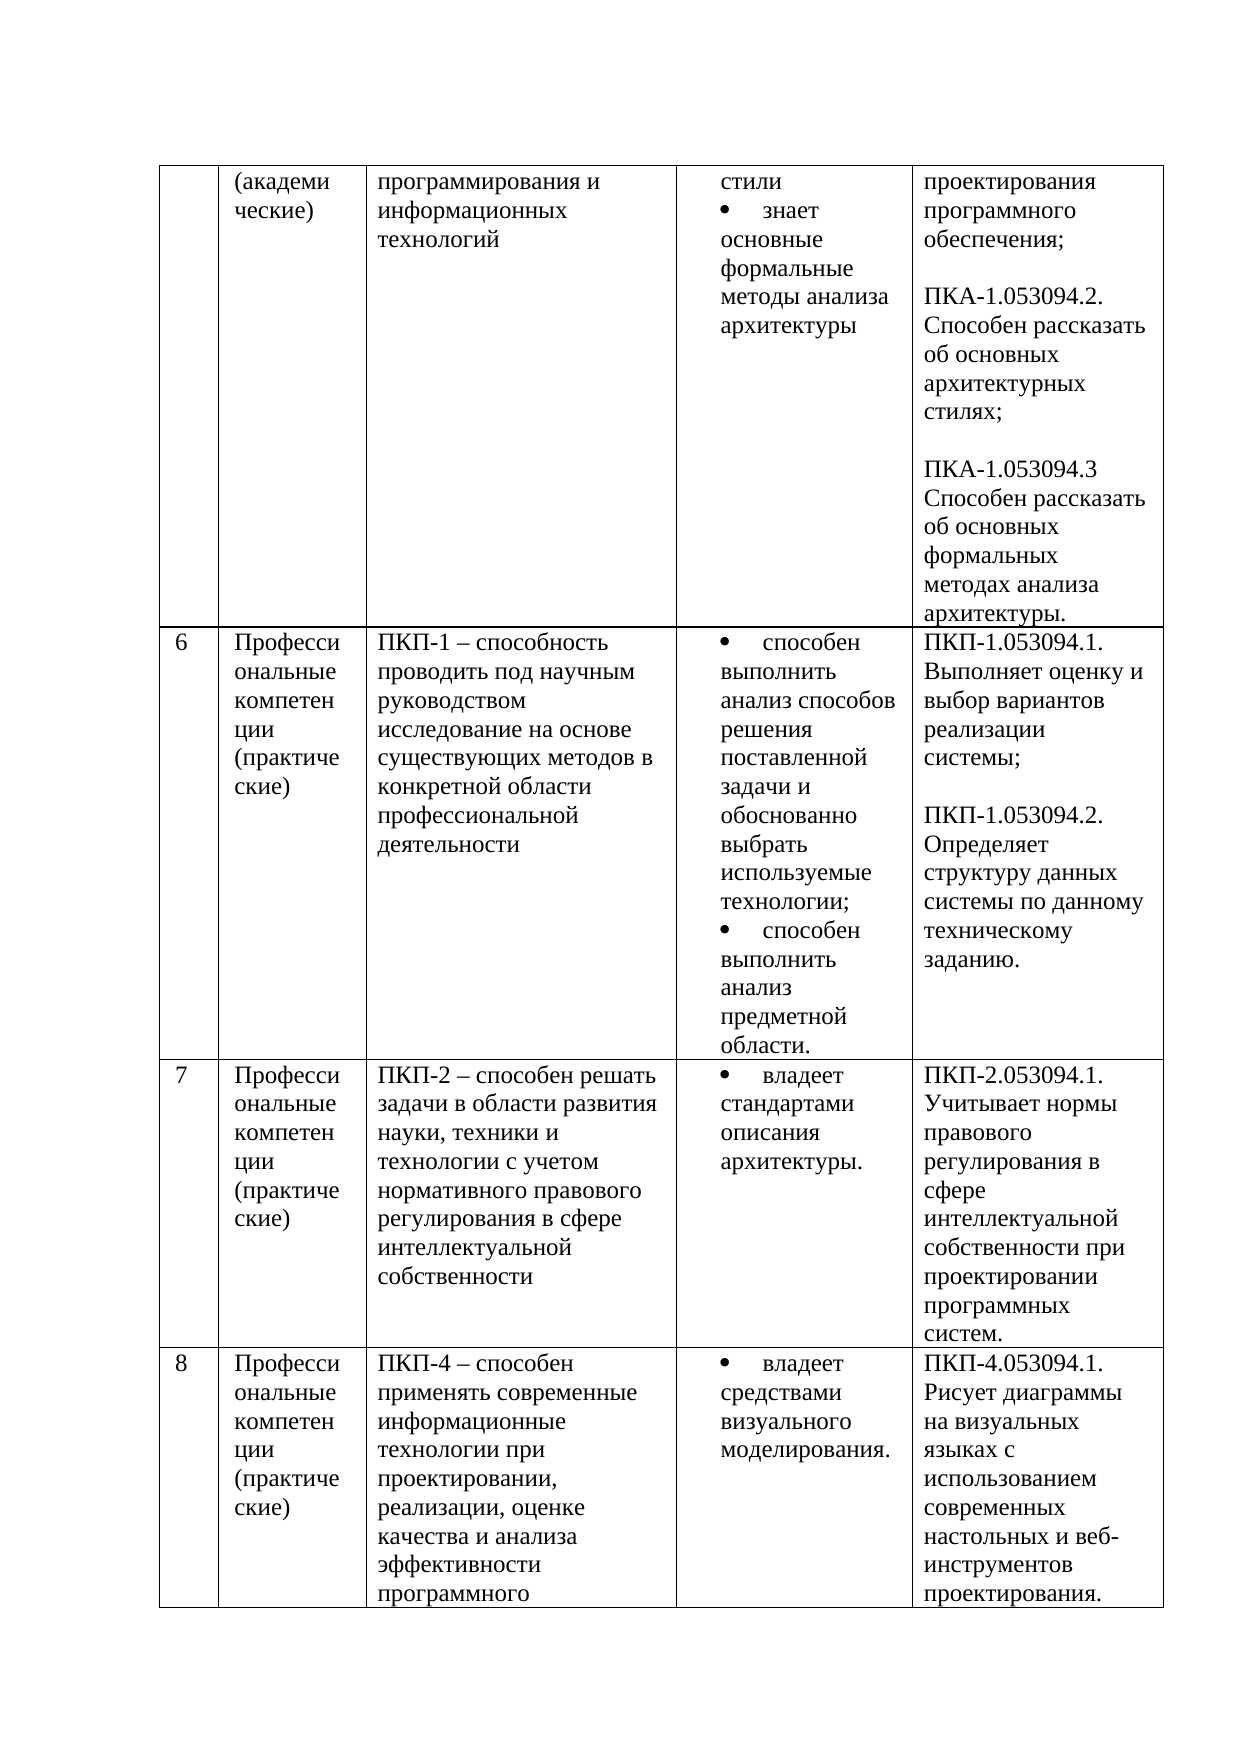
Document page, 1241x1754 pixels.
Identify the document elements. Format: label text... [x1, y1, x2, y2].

table_cell 5 [160, 166, 218, 626]
table_cell Профессиональные компетенции (практические) [219, 1060, 366, 1347]
table_cell ПКА-1 – способен демонстрировать базовые знания математических и естественных наук, программирования и информационных технологий [367, 166, 676, 626]
table_cell Профессиональные компетенции (практические) [219, 628, 366, 1059]
table_cell владеет средствами визуального моделирования. [677, 1348, 912, 1607]
table_cell ПКП-1 – способность проводить под научным руководством исследование на основе существующих методов в конкретной области профессиональной деятельности [367, 628, 676, 1059]
table_cell 8 [160, 1348, 218, 1607]
table_cell 6 [160, 628, 218, 1059]
table_cell владеет стандартами описания архитектуры. [677, 1060, 912, 1347]
table_cell ПКП-4.053094.1. Рисует диаграммы на визуальных языках с использованием современных настольных и веб-инструментов проектирования. [913, 1348, 1163, 1607]
table_cell Профессиональные компетенции (практические) [219, 1348, 366, 1607]
table_cell 7 [160, 1060, 218, 1347]
table_cell ПКП-2.053094.1. Учитывает нормы правового регулирования в сфере интеллектуальной собственности при проектировании программных систем. [913, 1060, 1163, 1347]
table_cell ПКП-2 – способен решать задачи в области развития науки, техники и технологии с учетом нормативного правового регулирования в сфере интеллектуальной собственности [367, 1060, 676, 1347]
table_cell знает основные архитектурные шаблоны и стили знает основные формальные методы анализа архитектуры [677, 166, 912, 626]
table_cell ПКП-1.053094.1. Выполняет оценку и выбор вариантов реализации системы; ПКП-1.053094.2. Определяет структуру данных системы по данному техническому заданию. [913, 628, 1163, 1059]
table_cell Профессиональные компетенции (академические) [219, 166, 366, 626]
table_cell способен выполнить анализ способов решения поставленной задачи и обоснованно выбрать используемые технологии; способен выполнить анализ предметной области. [677, 628, 912, 1059]
